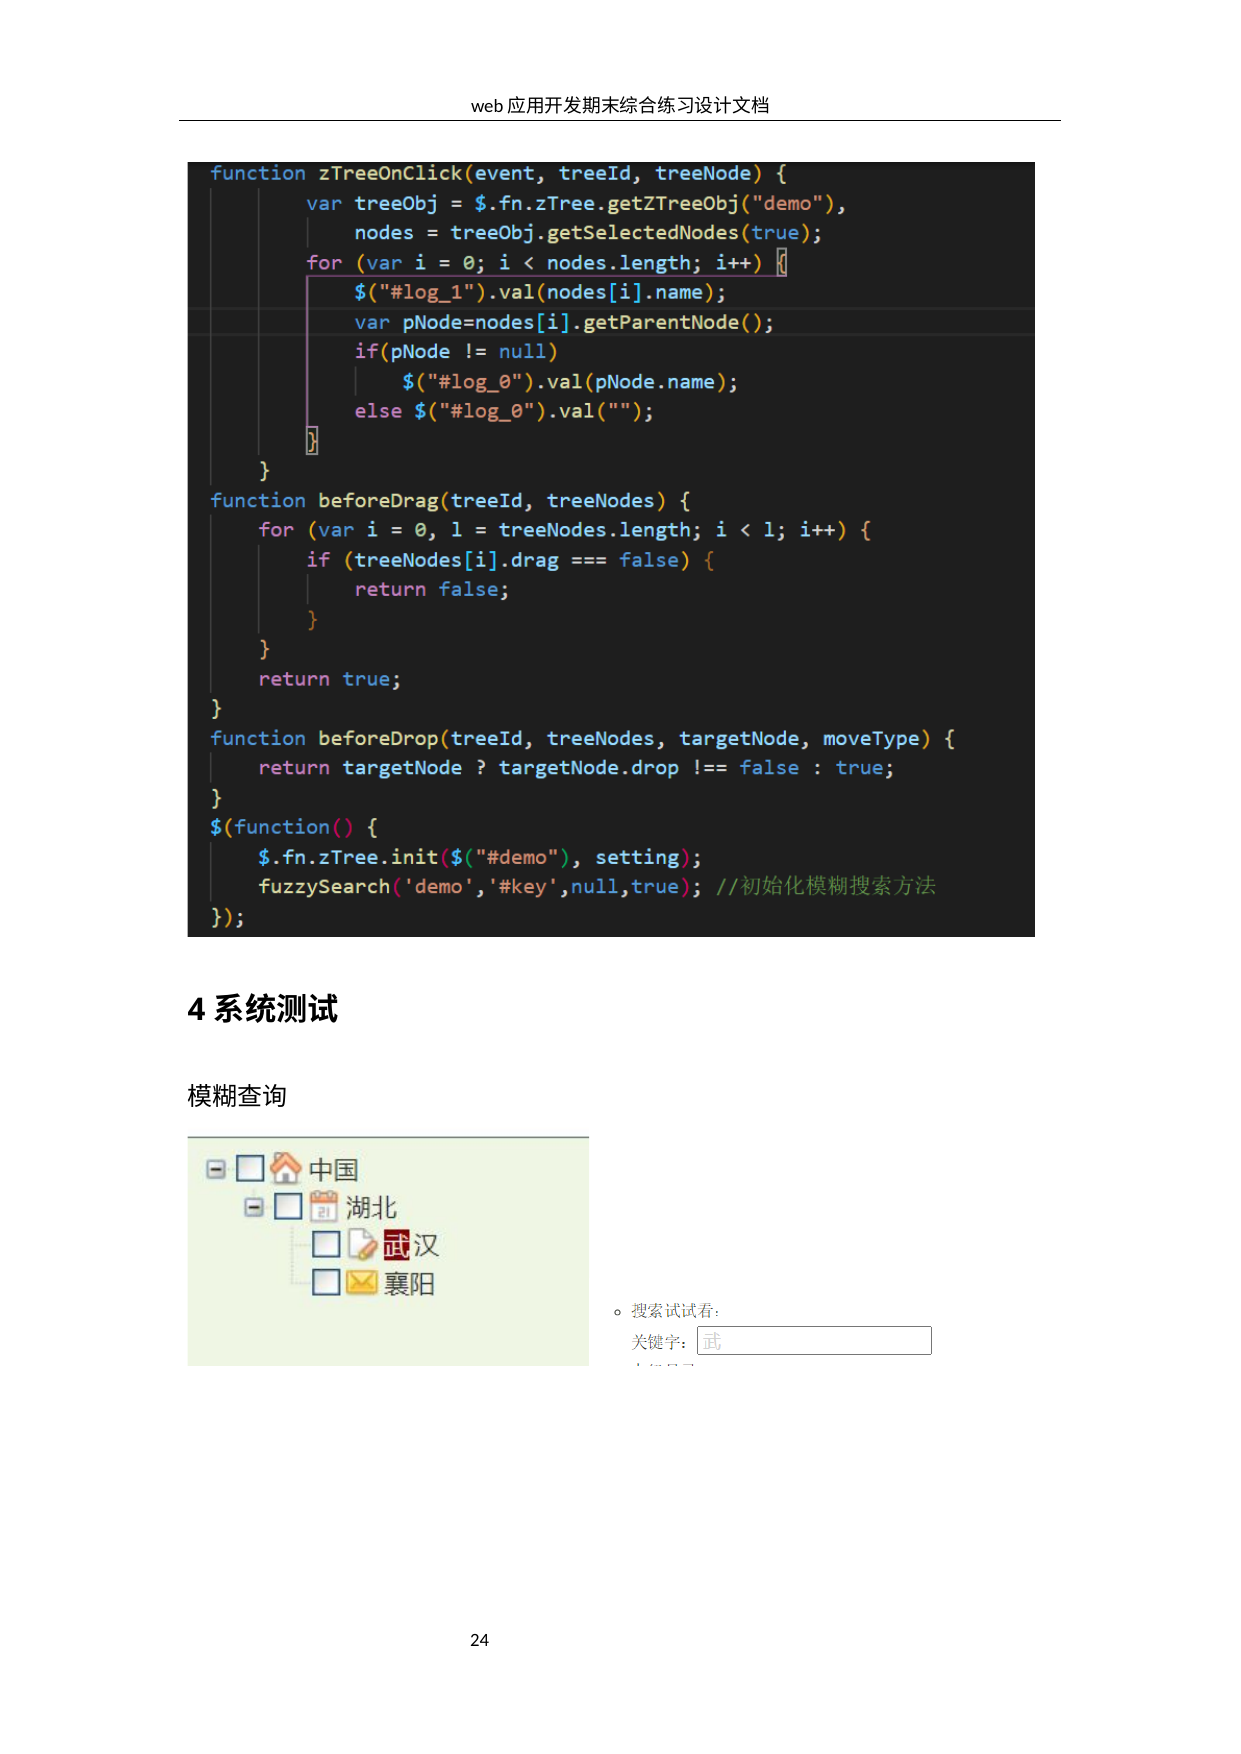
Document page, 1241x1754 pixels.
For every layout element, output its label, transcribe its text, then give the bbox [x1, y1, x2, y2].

picture [187, 1127, 961, 1366]
subtitle 4 系统测试 [187, 974, 1053, 1039]
picture [187, 162, 1035, 937]
text 模糊查询 [187, 1062, 1053, 1127]
